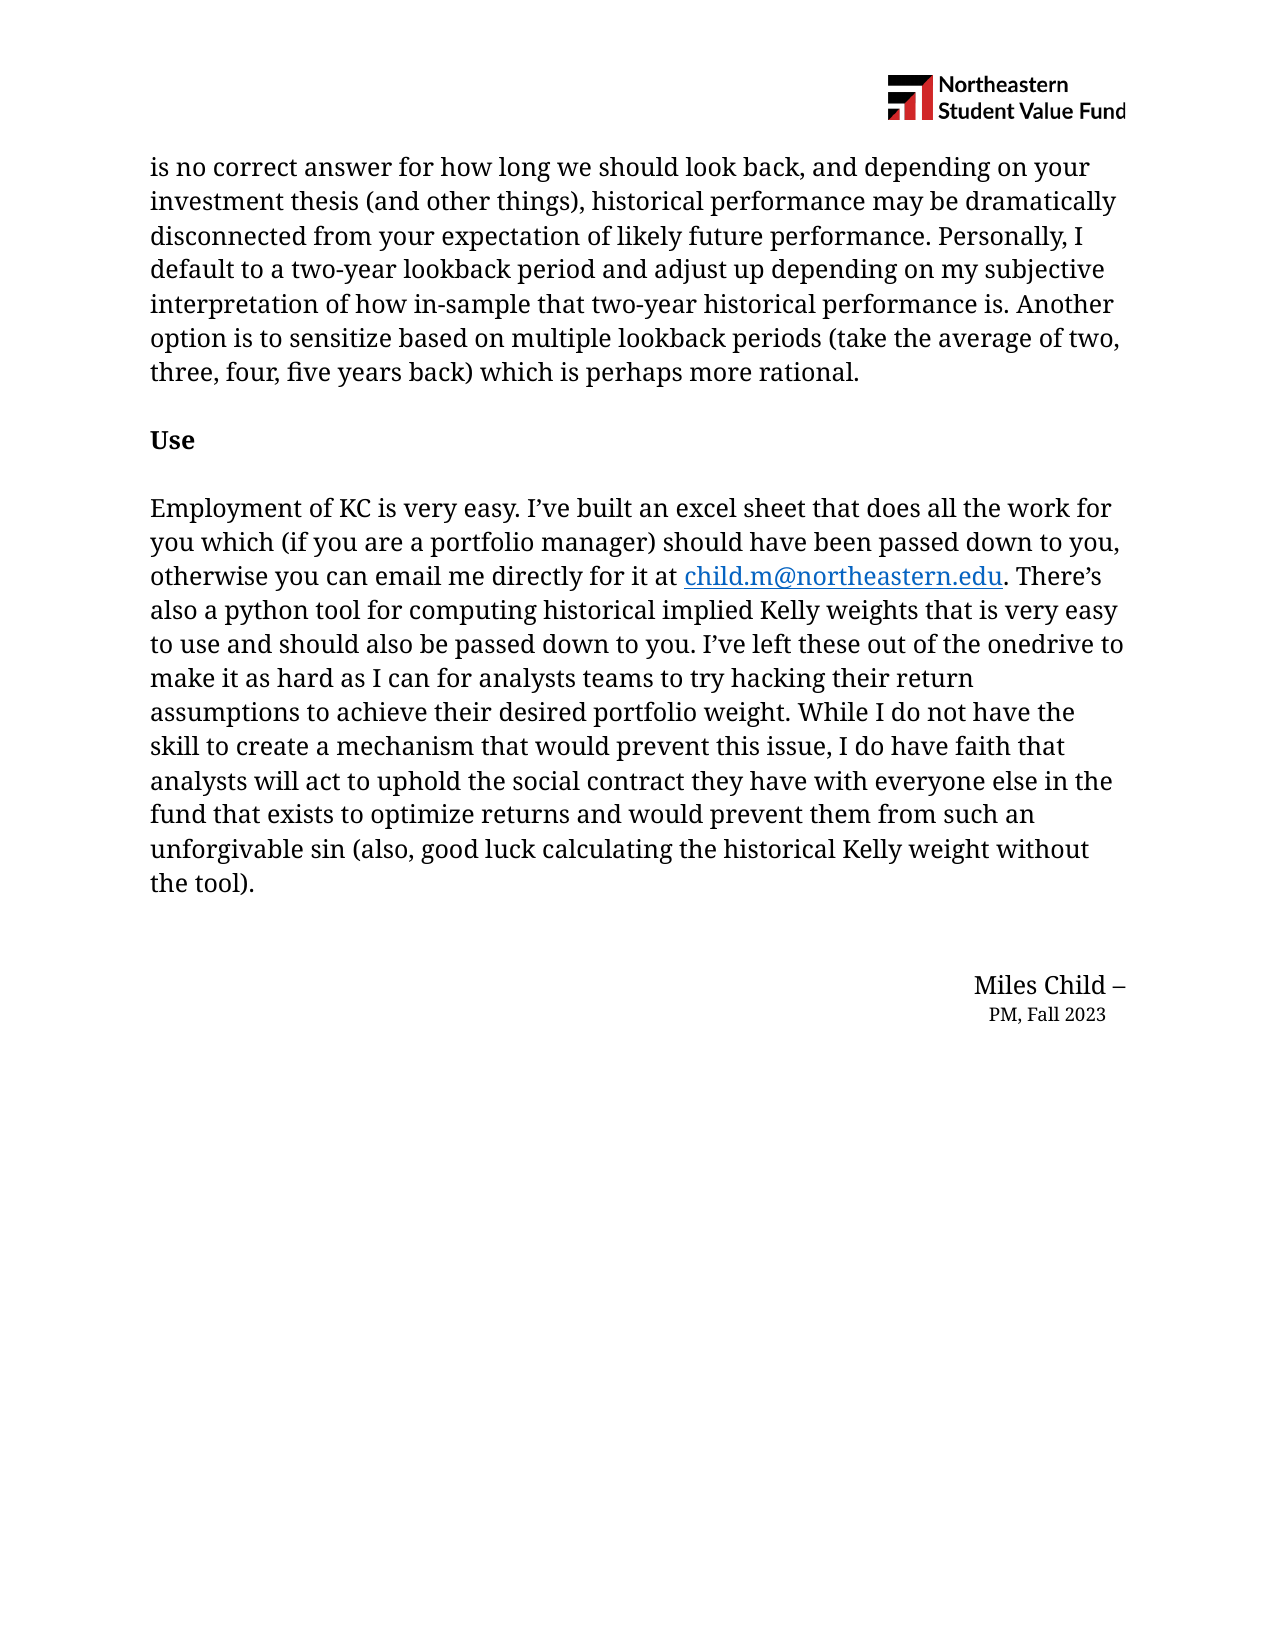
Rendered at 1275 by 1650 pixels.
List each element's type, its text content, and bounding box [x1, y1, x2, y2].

text Employment of KC is very easy. I’ve built an excel sheet that does all the work for you which (if you are a portfolio manager) should have been passed down to you, otherwise you can email me directly for it at child.m@northeastern.edu. There’s also a python tool for computing historical implied Kelly weights that is very easy to use and should also be passed down to you. I’ve left these out of the onedrive to make it as hard as I can for analysts teams to try hacking their return assumptions to achieve their desired portfolio weight. While I do not have the skill to create a mechanism that would prevent this issue, I do have faith that analysts will act to uphold the social contract they have with everyone else in the fund that exists to optimize returns and would prevent them from such an unforgivable sin (also, good luck calculating the historical Kelly weight without the tool). [150, 491, 1125, 899]
text Use [150, 422, 1125, 457]
text PM, Fall 2023 [150, 1002, 1106, 1027]
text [150, 150, 1125, 388]
text Miles Child – [150, 967, 1125, 1002]
picture [888, 75, 1125, 120]
